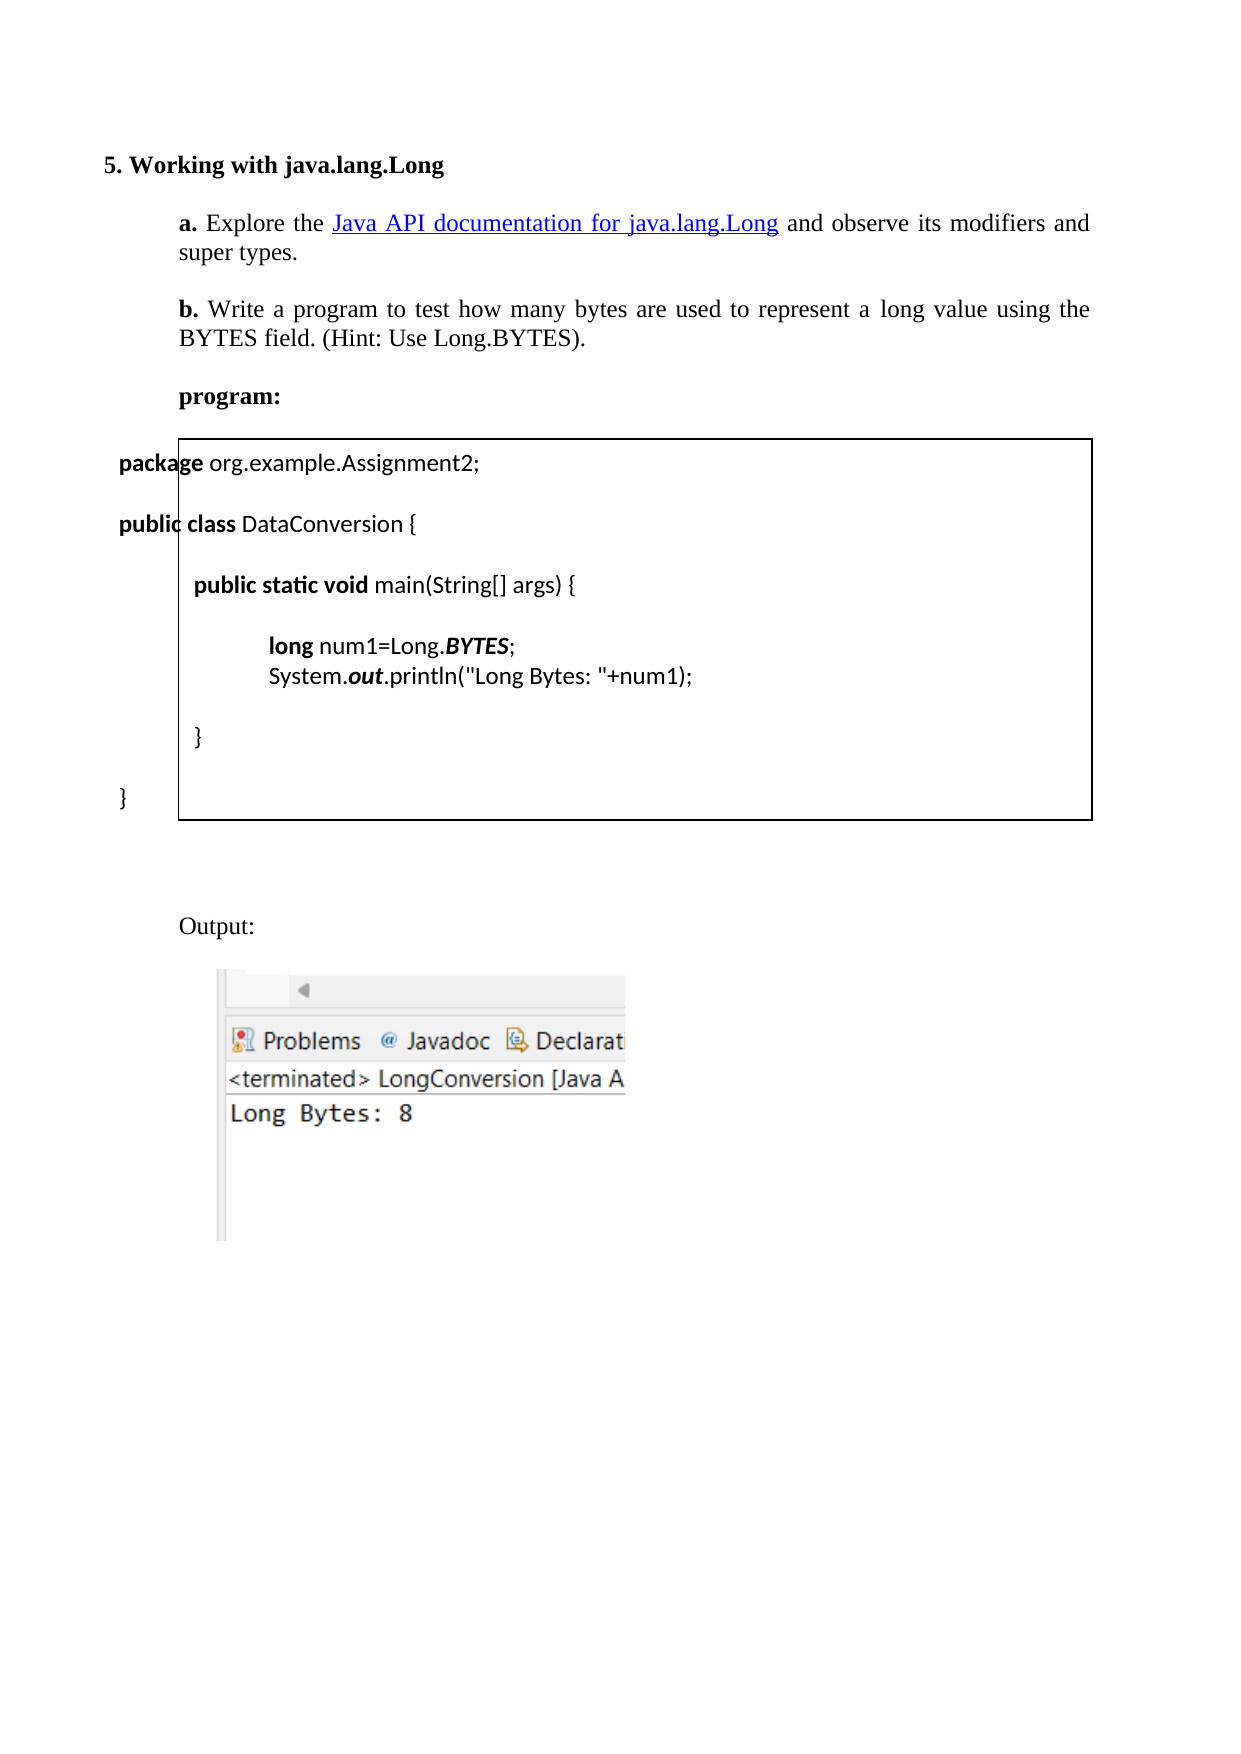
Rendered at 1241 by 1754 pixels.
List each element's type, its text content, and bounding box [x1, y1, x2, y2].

text program: [178, 381, 1090, 410]
text Output: [178, 911, 1090, 940]
subtitle 5. Working with java.lang.Long [103, 150, 1090, 179]
picture [178, 969, 626, 1241]
text b. Write a program to test how many bytes are used to represent a long value using the BYTES field. (Hint: Use Long.BYTES). [178, 294, 1090, 352]
text a. Explore the Java API documentation for java.lang.Long and observe its modifiers and super types. [178, 208, 1090, 265]
